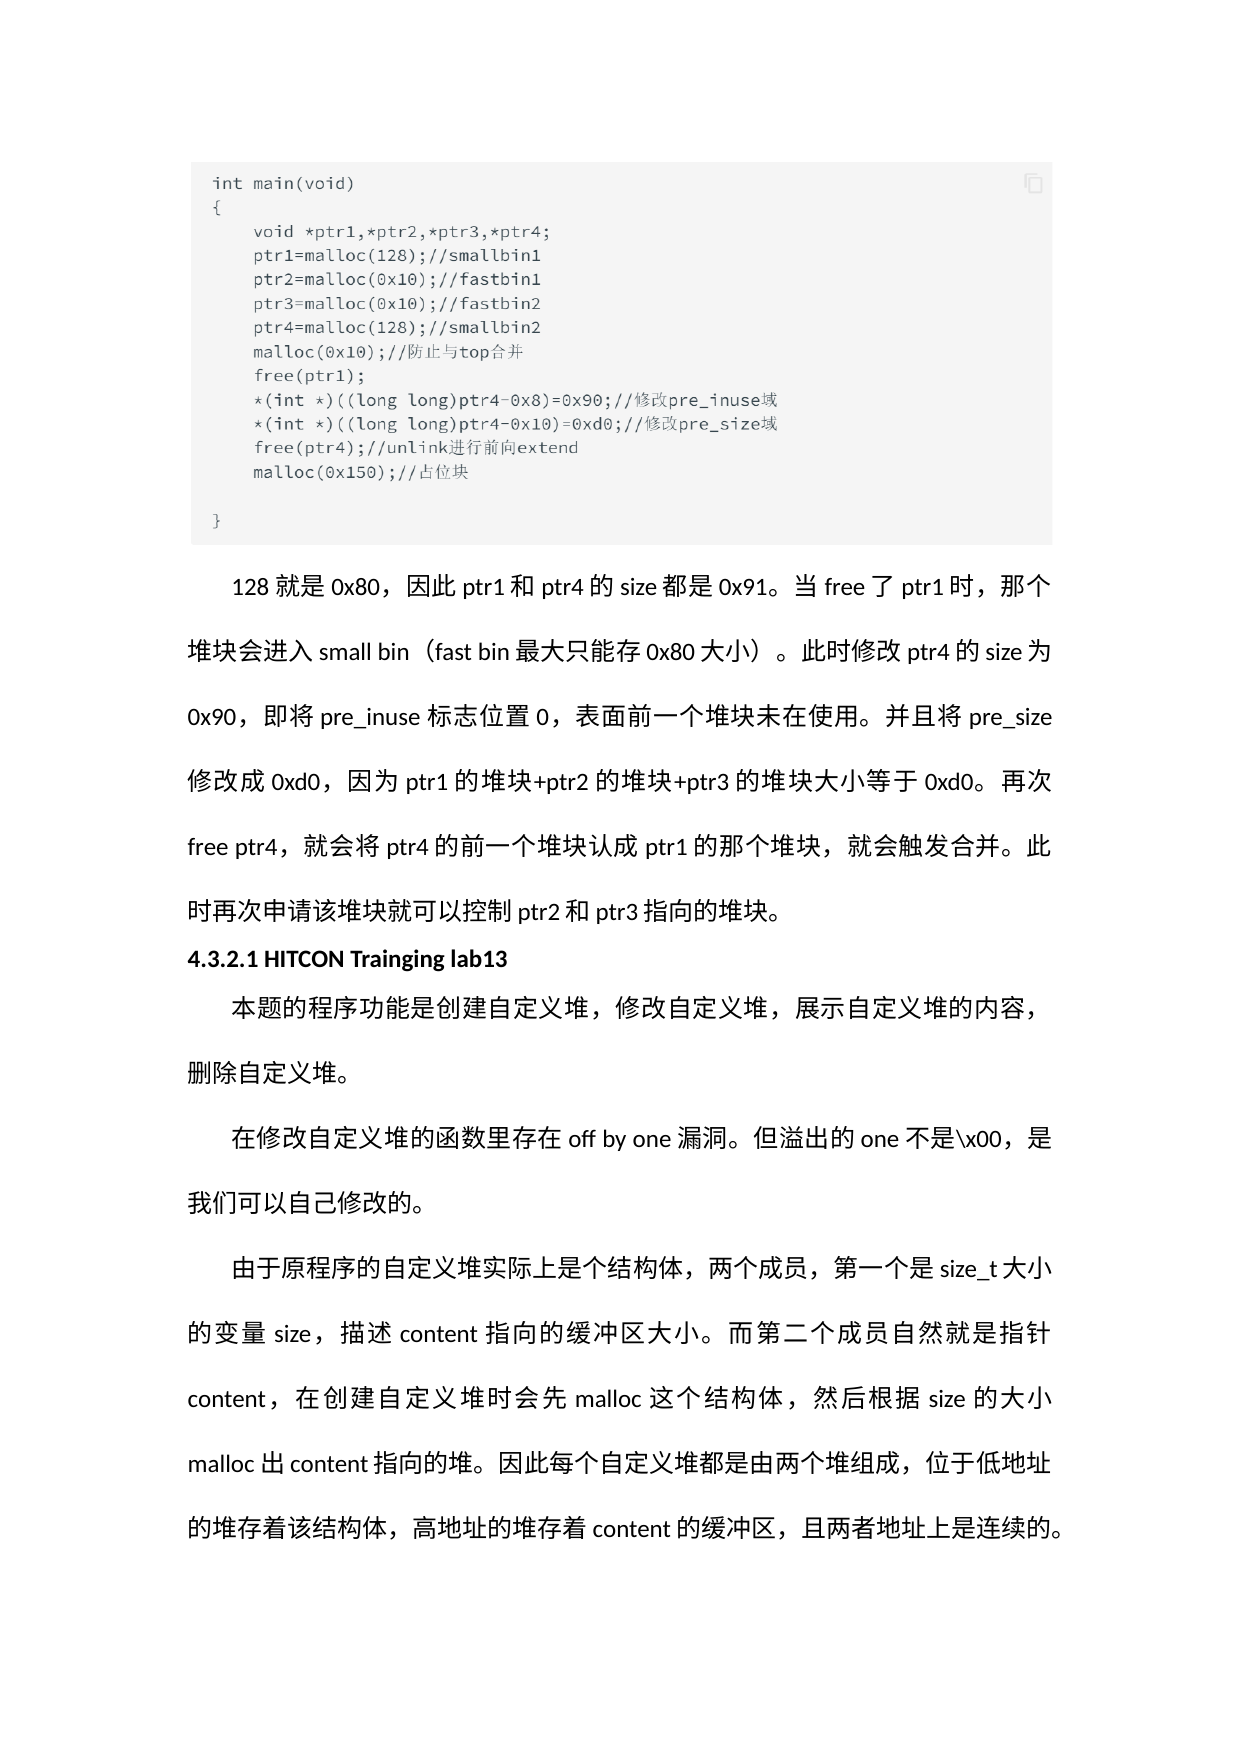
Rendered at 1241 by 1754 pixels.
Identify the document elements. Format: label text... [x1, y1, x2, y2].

picture [187, 162, 1053, 547]
list 本题的程序功能是创建自定义堆，修改自定义堆，展示自定义堆的内容，删除自定义堆。 [187, 974, 1053, 1104]
list 由于原程序的自定义堆实际上是个结构体，两个成员，第一个是size_t大小的变量size，描述content指向的缓冲区大小。而第二个成员自然就是指针content，在创建自定义堆时会先malloc这个结构体，然后根据size的大小malloc出content指向的堆。因此每个自定义堆都是由两个堆组成，位于低地址的堆存着该结构体，高地址的堆存着content的缓冲区，且两者地址上是连续的。 [187, 1234, 1053, 1559]
list 在修改自定义堆的函数里存在off by one漏洞。但溢出的one不是\x00，是我们可以自己修改的。 [187, 1104, 1053, 1234]
list 128就是0x80，因此ptr1和ptr4的size都是0x91。当free了ptr1时，那个堆块会进入small bin（fast bin最大只能存0x80大小）。此时修改ptr4的size为0x90，即将pre_inuse 标志位置0，表面前一个堆块未在使用。并且将pre_size修改成0xd0，因为ptr1的堆块+ptr2的堆块+ptr3的堆块大小等于0xd0。再次free ptr4，就会将ptr4的前一个堆块认成ptr1的那个堆块，就会触发合并。此时再次申请该堆块就可以控制ptr2和ptr3指向的堆块。 [187, 552, 1053, 942]
list 4.3.2.1 HITCON Trainging lab13 [187, 942, 1053, 974]
